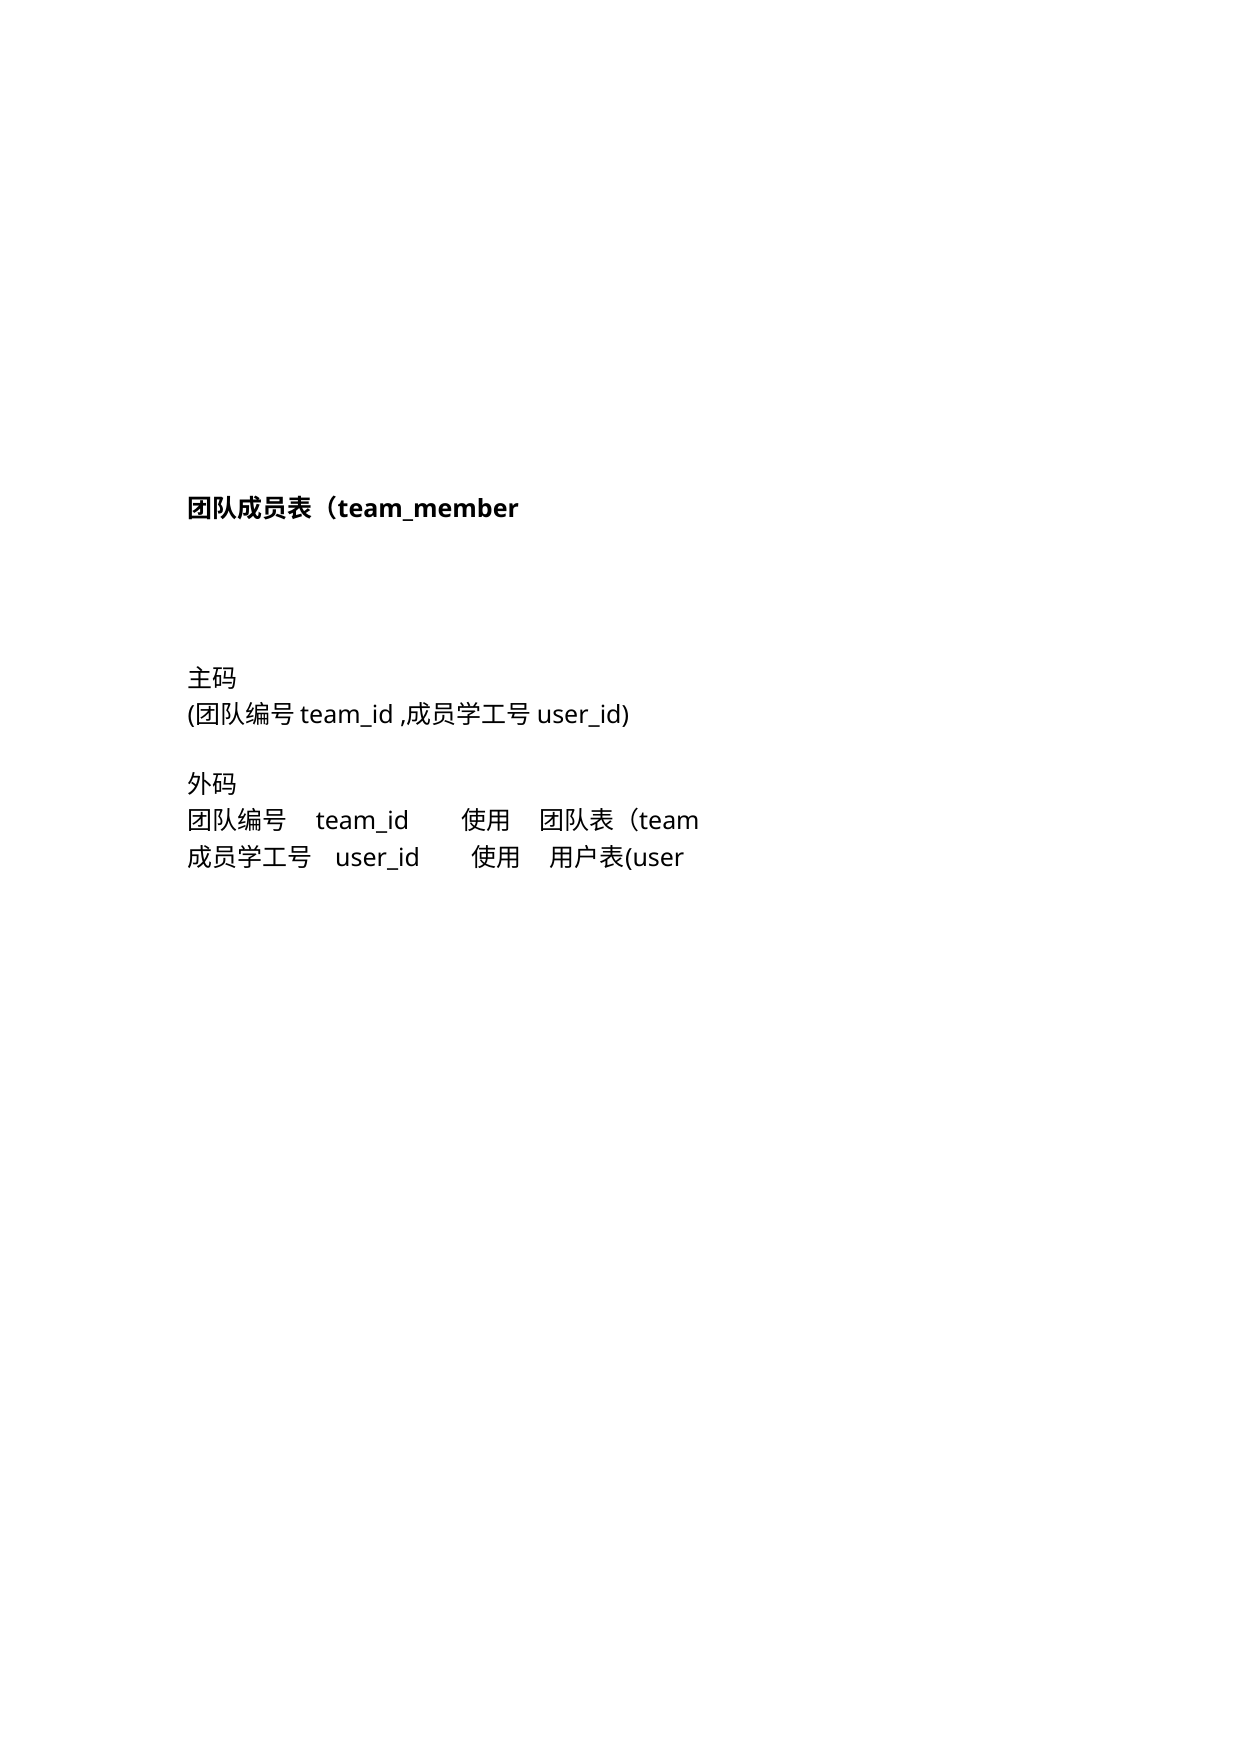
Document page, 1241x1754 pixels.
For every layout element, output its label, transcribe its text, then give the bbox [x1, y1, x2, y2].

text 外码 团队编号 team_id 使用 团队表（team 成员学工号 user_id 使用 用户表(user [187, 731, 1053, 873]
text (团队编号team_id ,成员学工号user_id) [187, 694, 1053, 731]
text 主码 [187, 658, 1053, 694]
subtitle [187, 162, 1053, 539]
